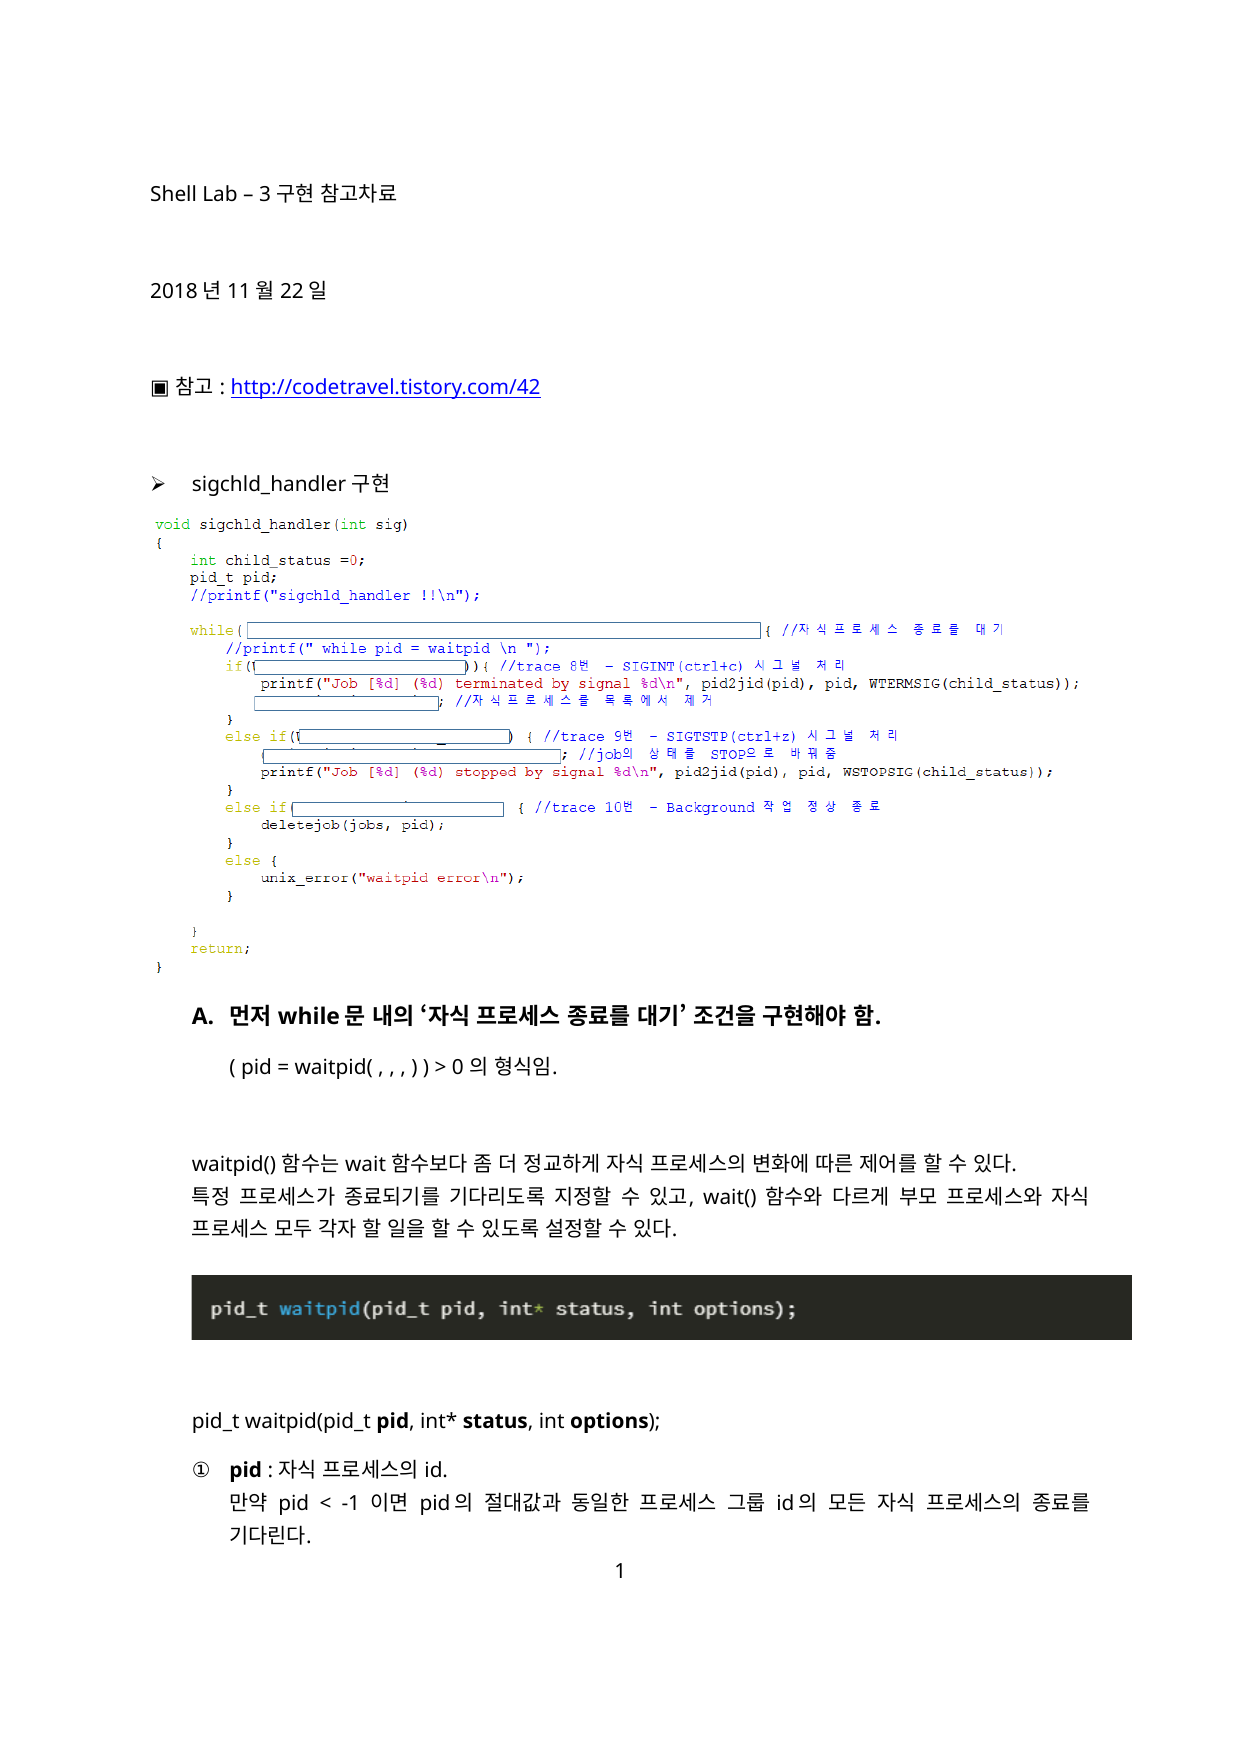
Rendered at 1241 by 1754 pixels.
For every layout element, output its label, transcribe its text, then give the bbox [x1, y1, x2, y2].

list 먼저 while문 내의 ‘자식 프로세스 종료를 대기’ 조건을 구현해야 함. [192, 998, 1090, 1031]
picture [191, 1275, 1132, 1340]
text pid_t waitpid(pid_t pid, int* status, int options); [192, 1406, 1090, 1434]
text 2018년 11월 22일 [150, 274, 1090, 304]
text waitpid() 함수는 wait 함수보다 좀 더 정교하게 자식 프로세스의 변화에 따른 제어를 할 수 있다. 특정 프로세스가 종료되기를 기다리도록 지정할 수 있고, wait() 함수와 다르게 부모 프로세스와 자식 프로세스 모두 각자 할 일을 할 수 있도록 설정할 수 있다. [192, 1147, 1090, 1275]
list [192, 1453, 1090, 1549]
text ▣ 참고 : http://codetravel.tistory.com/42 [150, 371, 1090, 401]
list ( pid = waitpid( , , , ) ) > 0 의 형식임. [229, 1051, 1090, 1081]
picture [150, 516, 1090, 979]
text Shell Lab – 3 구현 참고차료 [150, 177, 1090, 207]
list sigchld_handler 구현 [150, 467, 1090, 497]
